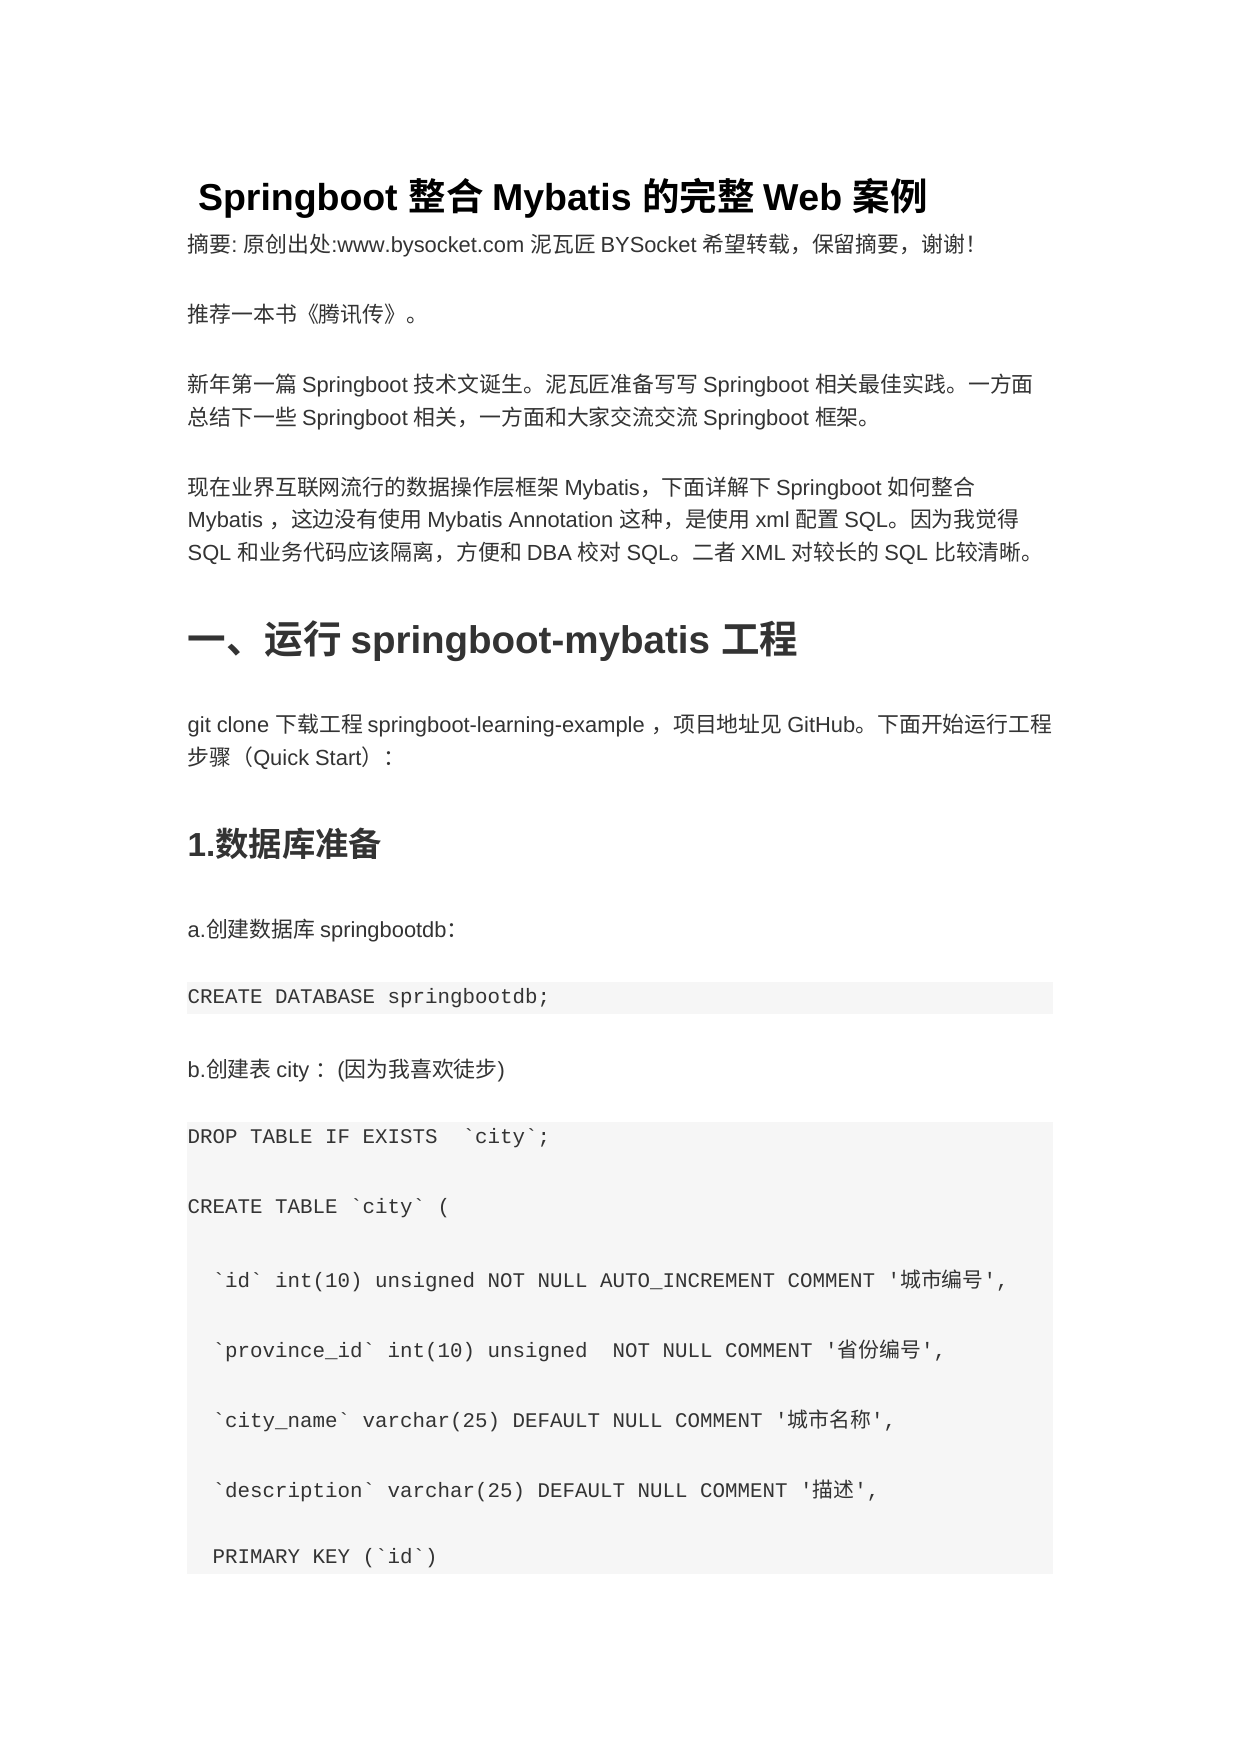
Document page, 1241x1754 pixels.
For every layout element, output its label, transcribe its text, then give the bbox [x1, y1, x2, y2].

text b.创建表 city ：(因为我喜欢徒步) [187, 1052, 1053, 1084]
text CREATE TABLE `city` ( [187, 1192, 1053, 1224]
text 一、运行 springboot-mybatis 工程 [187, 604, 1053, 669]
text PRIMARY KEY (`id`) [187, 1542, 1053, 1574]
text 摘要: 原创出处:www.bysocket.com 泥瓦匠BYSocket 希望转载，保留摘要，谢谢！ [187, 227, 1053, 259]
text 1.数据库准备 [187, 809, 1053, 874]
text `city_name` varchar(25) DEFAULT NULL COMMENT '城市名称', [187, 1402, 1053, 1434]
text DROP TABLE IF EXISTS `city`; [187, 1122, 1053, 1154]
text `description` varchar(25) DEFAULT NULL COMMENT '描述', [187, 1472, 1053, 1504]
text `province_id` int(10) unsigned NOT NULL COMMENT '省份编号', [187, 1332, 1053, 1364]
text 推荐一本书《腾讯传》。 [187, 297, 1053, 329]
text `id` int(10) unsigned NOT NULL AUTO_INCREMENT COMMENT '城市编号', [187, 1262, 1053, 1294]
text CREATE DATABASE springbootdb; [187, 982, 1053, 1014]
text 新年第一篇 Springboot 技术文诞生。泥瓦匠准备写写 Springboot 相关最佳实践。一方面总结下一些 Springboot 相关，一方面和大家交流交流 Springboot 框架。 [187, 367, 1053, 432]
text Springboot 整合 Mybatis 的完整 Web 案例 [187, 162, 1053, 227]
text git clone 下载工程 springboot-learning-example ，项目地址见 GitHub。下面开始运行工程步骤（Quick Start）： [187, 707, 1053, 772]
text a.创建数据库 springbootdb： [187, 912, 1053, 944]
text 现在业界互联网流行的数据操作层框架 Mybatis，下面详解下 Springboot 如何整合 Mybatis ，这边没有使用 Mybatis Annotation 这种，是使用 xml 配置 SQL。因为我觉得 SQL 和业务代码应该隔离，方便和 DBA 校对 SQL。二者 XML 对较长的 SQL 比较清晰。 [187, 469, 1053, 567]
